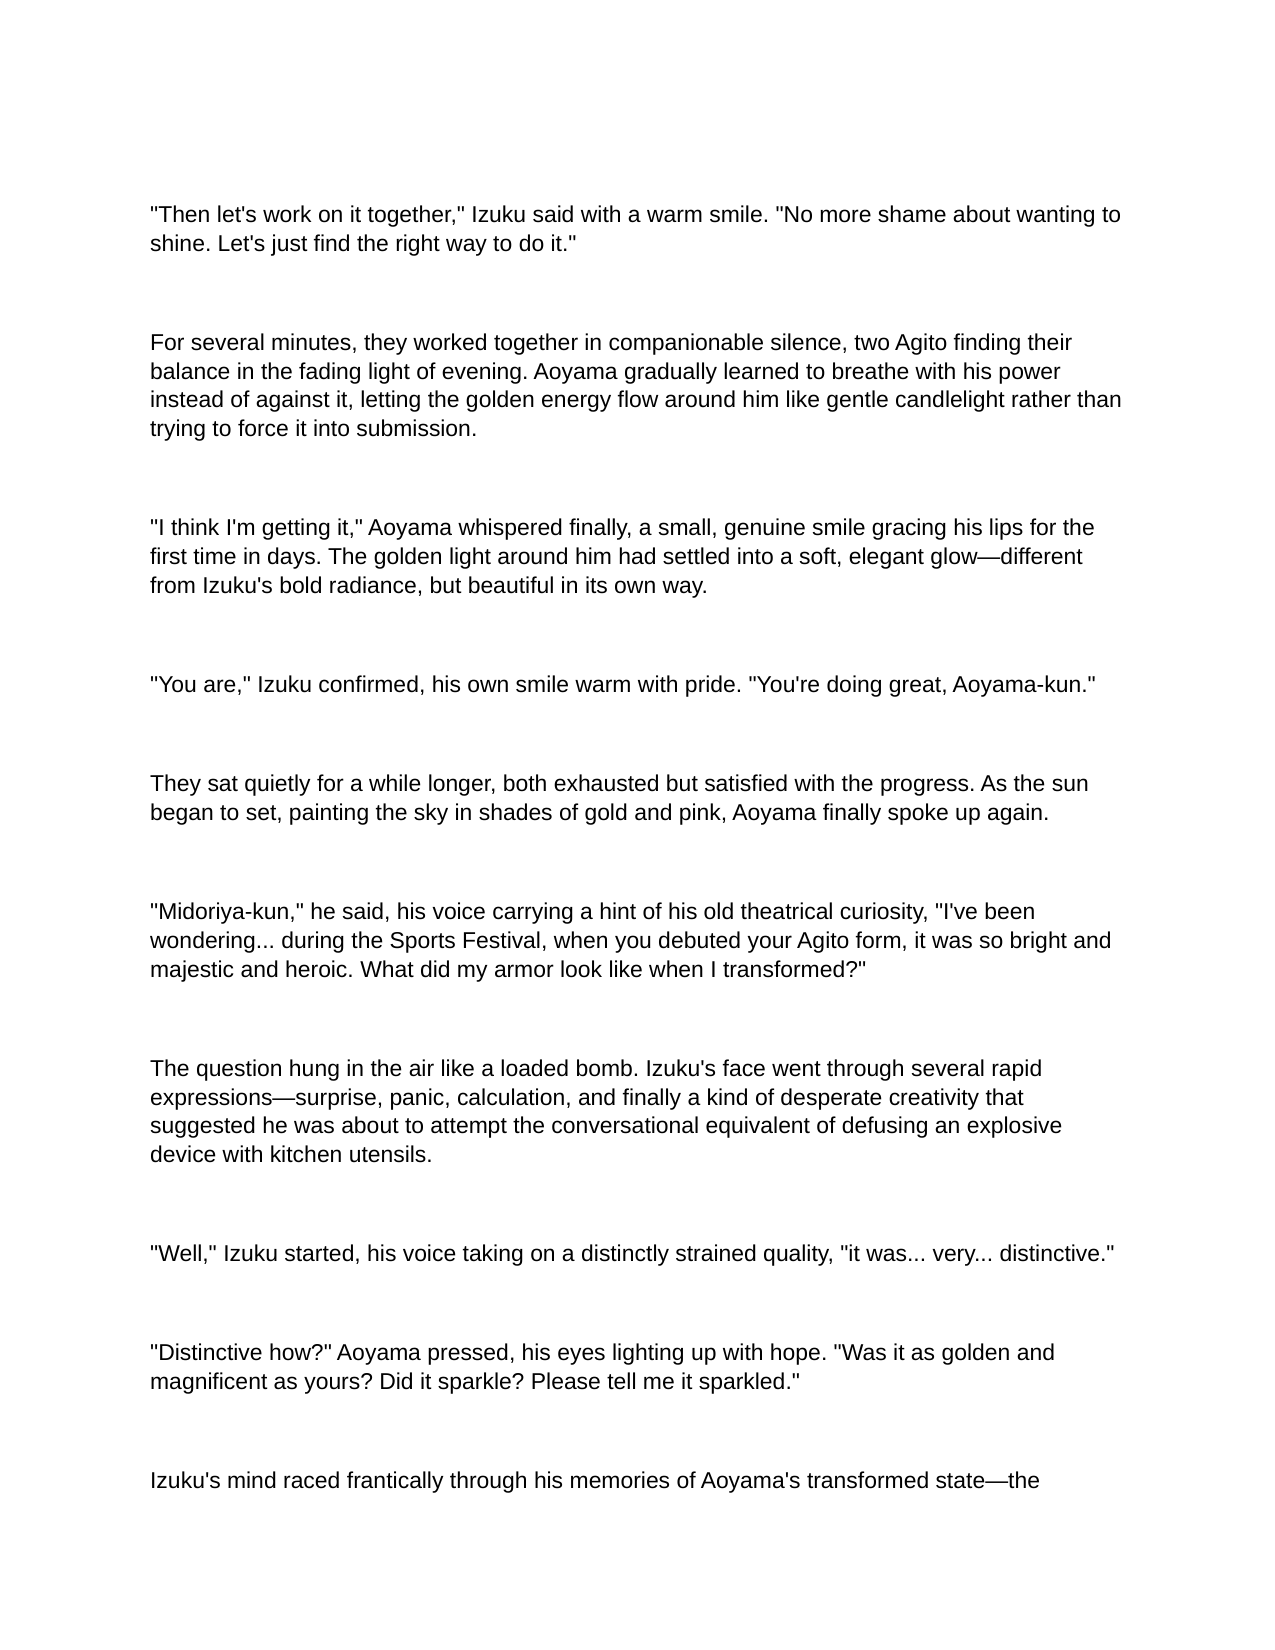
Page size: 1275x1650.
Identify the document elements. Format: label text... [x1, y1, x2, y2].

text "Midoriya-kun," he said, his voice carrying a hint of his old theatrical curiosity, "I've been wondering... during the Sports Festival, when you debuted your Agito form, it was so bright and majestic and heroic. What did my armor look like when I transformed?" [150, 897, 1125, 983]
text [150, 1466, 1125, 1494]
text They sat quietly for a while longer, both exhausted but satisfied with the progress. As the sun began to set, painting the sky in shades of gold and pink, Aoyama finally spoke up again. [150, 769, 1125, 826]
text "Distinctive how?" Aoyama pressed, his eyes lighting up with hope. "Was it as golden and magnificent as yours? Did it sparkle? Please tell me it sparkled." [150, 1338, 1125, 1395]
text "Then let's work on it together," Izuku said with a warm smile. "No more shame about wanting to shine. Let's just find the right way to do it." [150, 199, 1125, 257]
text "You are," Izuku confirmed, his own smile warm with pride. "You're doing great, Aoyama-kun." [150, 669, 1125, 698]
text For several minutes, they worked together in companionable silence, two Agito finding their balance in the fading light of evening. Aoyama gradually learned to breathe with his power instead of against it, letting the golden energy flow around him like gentle candlelight rather than trying to force it into submission. [150, 327, 1125, 442]
text The question hung in the air like a loaded bomb. Izuku's face went through several rapid expressions—surprise, panic, calculation, and finally a kind of desperate creativity that suggested he was about to attempt the conversational equivalent of defusing an explosive device with kitchen utensils. [150, 1053, 1125, 1168]
text "I think I'm getting it," Aoyama whispered finally, a small, genuine smile gracing his lips for the first time in days. The golden light around him had settled into a soft, elegant glow—different from Izuku's bold radiance, but beautiful in its own way. [150, 513, 1125, 599]
text "Well," Izuku started, his voice taking on a distinctly strained quality, "it was... very... distinctive." [150, 1239, 1125, 1267]
